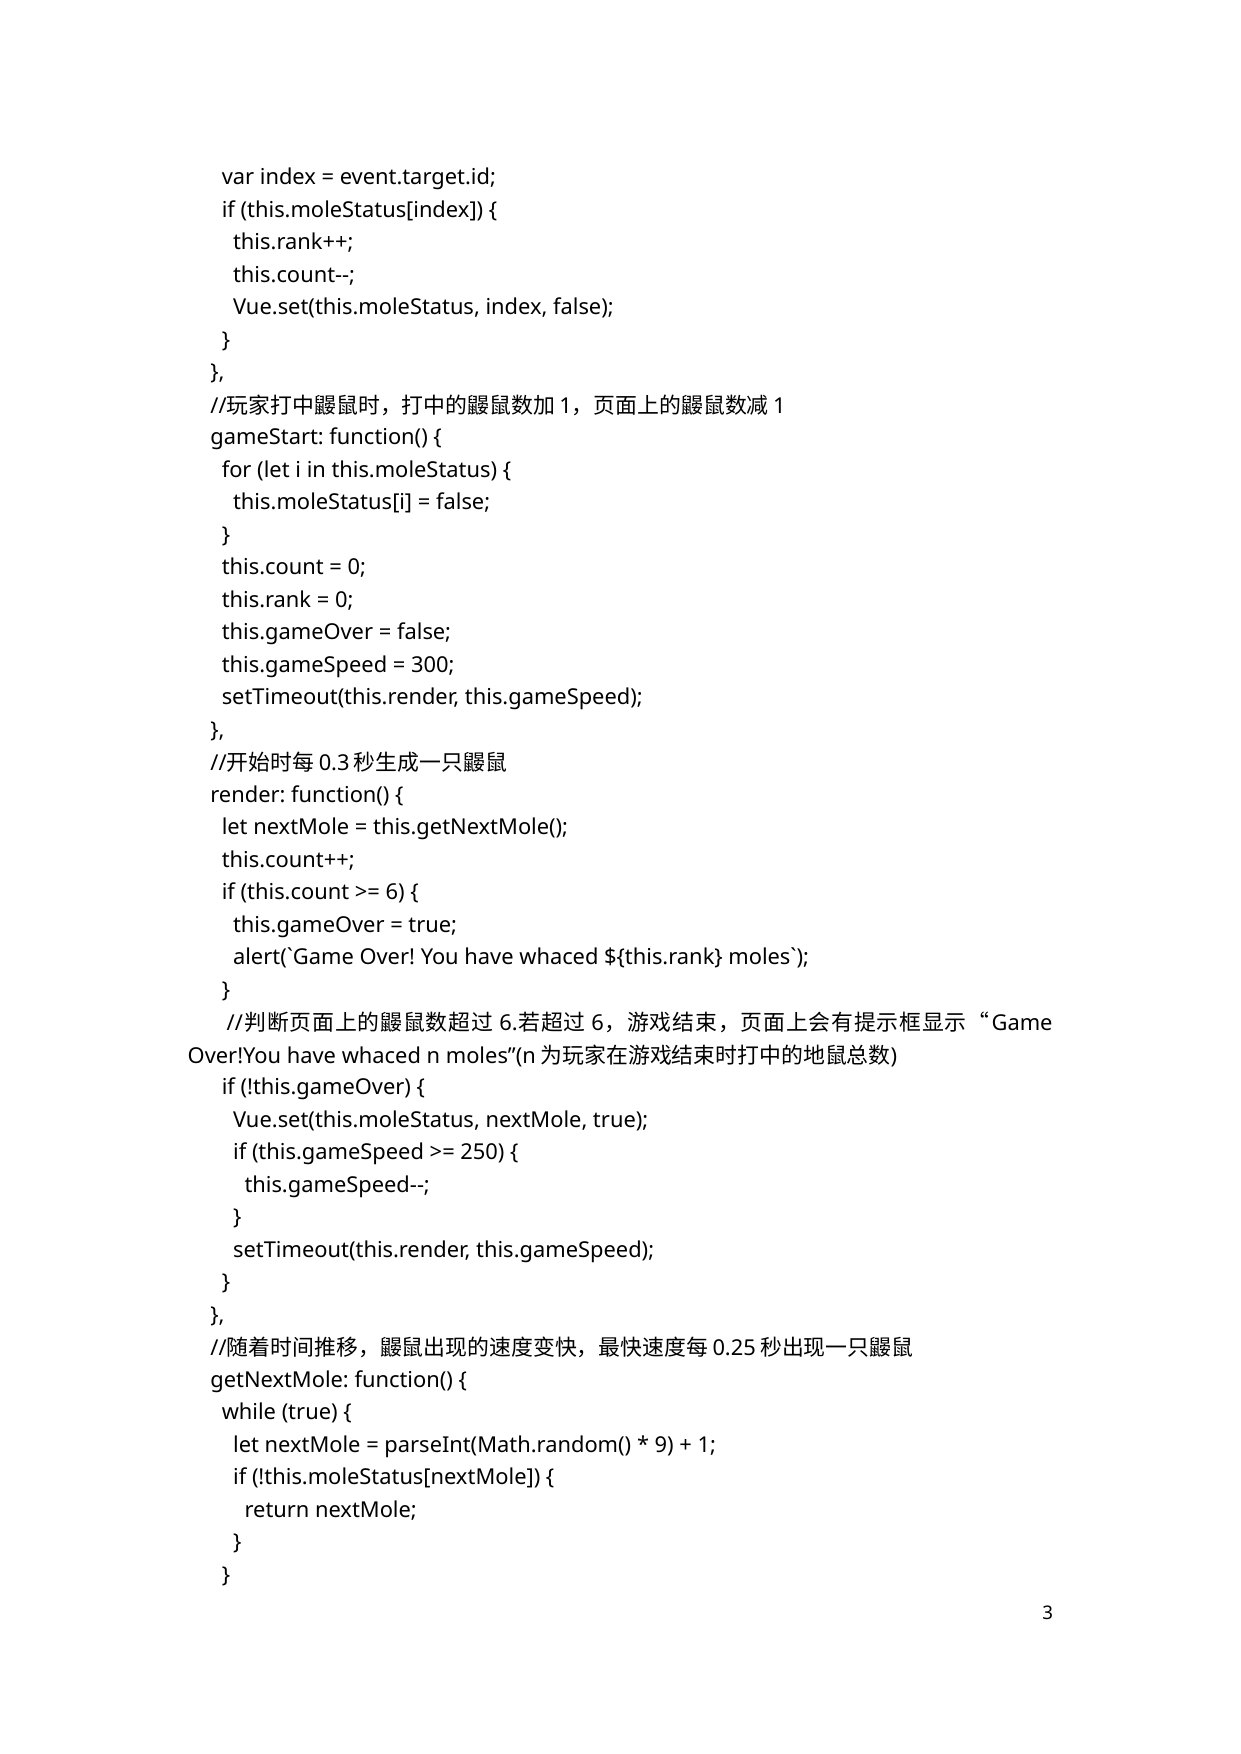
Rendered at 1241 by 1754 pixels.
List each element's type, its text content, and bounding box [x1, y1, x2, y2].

text var index = event.target.id; [187, 160, 1053, 192]
text if (this.count >= 6) { [187, 875, 1053, 907]
text this.rank++; [187, 225, 1053, 257]
text this.rank = 0; [187, 582, 1053, 615]
text getNextMole: function() { [187, 1362, 1053, 1395]
text alert(`Game Over! You have whaced ${this.rank} moles`); [187, 940, 1053, 972]
text } [187, 1525, 1053, 1557]
text for (let i in this.moleStatus) { [187, 452, 1053, 485]
text } [187, 517, 1053, 550]
text if (this.gameSpeed >= 250) { [187, 1135, 1053, 1167]
text }, [187, 355, 1053, 387]
text if (this.moleStatus[index]) { [187, 192, 1053, 225]
text let nextMole = this.getNextMole(); [187, 810, 1053, 842]
text if (!this.moleStatus[nextMole]) { [187, 1460, 1053, 1492]
text //判断页面上的鼹鼠数超过6.若超过6，游戏结束，页面上会有提示框显示“Game Over!You have whaced n moles”(n为玩家在游戏结束时打中的地鼠总数) [187, 1005, 1053, 1070]
text }, [187, 712, 1053, 745]
text this.gameSpeed = 300; [187, 647, 1053, 680]
text this.gameOver = false; [187, 615, 1053, 647]
text setTimeout(this.render, this.gameSpeed); [187, 680, 1053, 712]
text let nextMole = parseInt(Math.random() * 9) + 1; [187, 1427, 1053, 1460]
text this.count--; [187, 257, 1053, 290]
text return nextMole; [187, 1492, 1053, 1525]
text this.gameSpeed--; [187, 1167, 1053, 1200]
text } [187, 1265, 1053, 1297]
text //开始时每0.3秒生成一只鼹鼠 [187, 745, 1053, 777]
text if (!this.gameOver) { [187, 1070, 1053, 1102]
text } [187, 322, 1053, 355]
text this.count++; [187, 842, 1053, 875]
text } [187, 972, 1053, 1005]
text }, [187, 1297, 1053, 1330]
text this.gameOver = true; [187, 907, 1053, 940]
text gameStart: function() { [187, 420, 1053, 452]
text while (true) { [187, 1395, 1053, 1427]
text setTimeout(this.render, this.gameSpeed); [187, 1232, 1053, 1265]
text this.moleStatus[i] = false; [187, 485, 1053, 517]
text //玩家打中鼹鼠时，打中的鼹鼠数加1，页面上的鼹鼠数减1 [187, 387, 1053, 420]
text } [187, 1200, 1053, 1232]
text this.count = 0; [187, 550, 1053, 582]
text } [187, 1557, 1053, 1590]
text render: function() { [187, 777, 1053, 810]
text Vue.set(this.moleStatus, index, false); [187, 290, 1053, 322]
text Vue.set(this.moleStatus, nextMole, true); [187, 1102, 1053, 1135]
text //随着时间推移，鼹鼠出现的速度变快，最快速度每0.25秒出现一只鼹鼠 [187, 1330, 1053, 1362]
